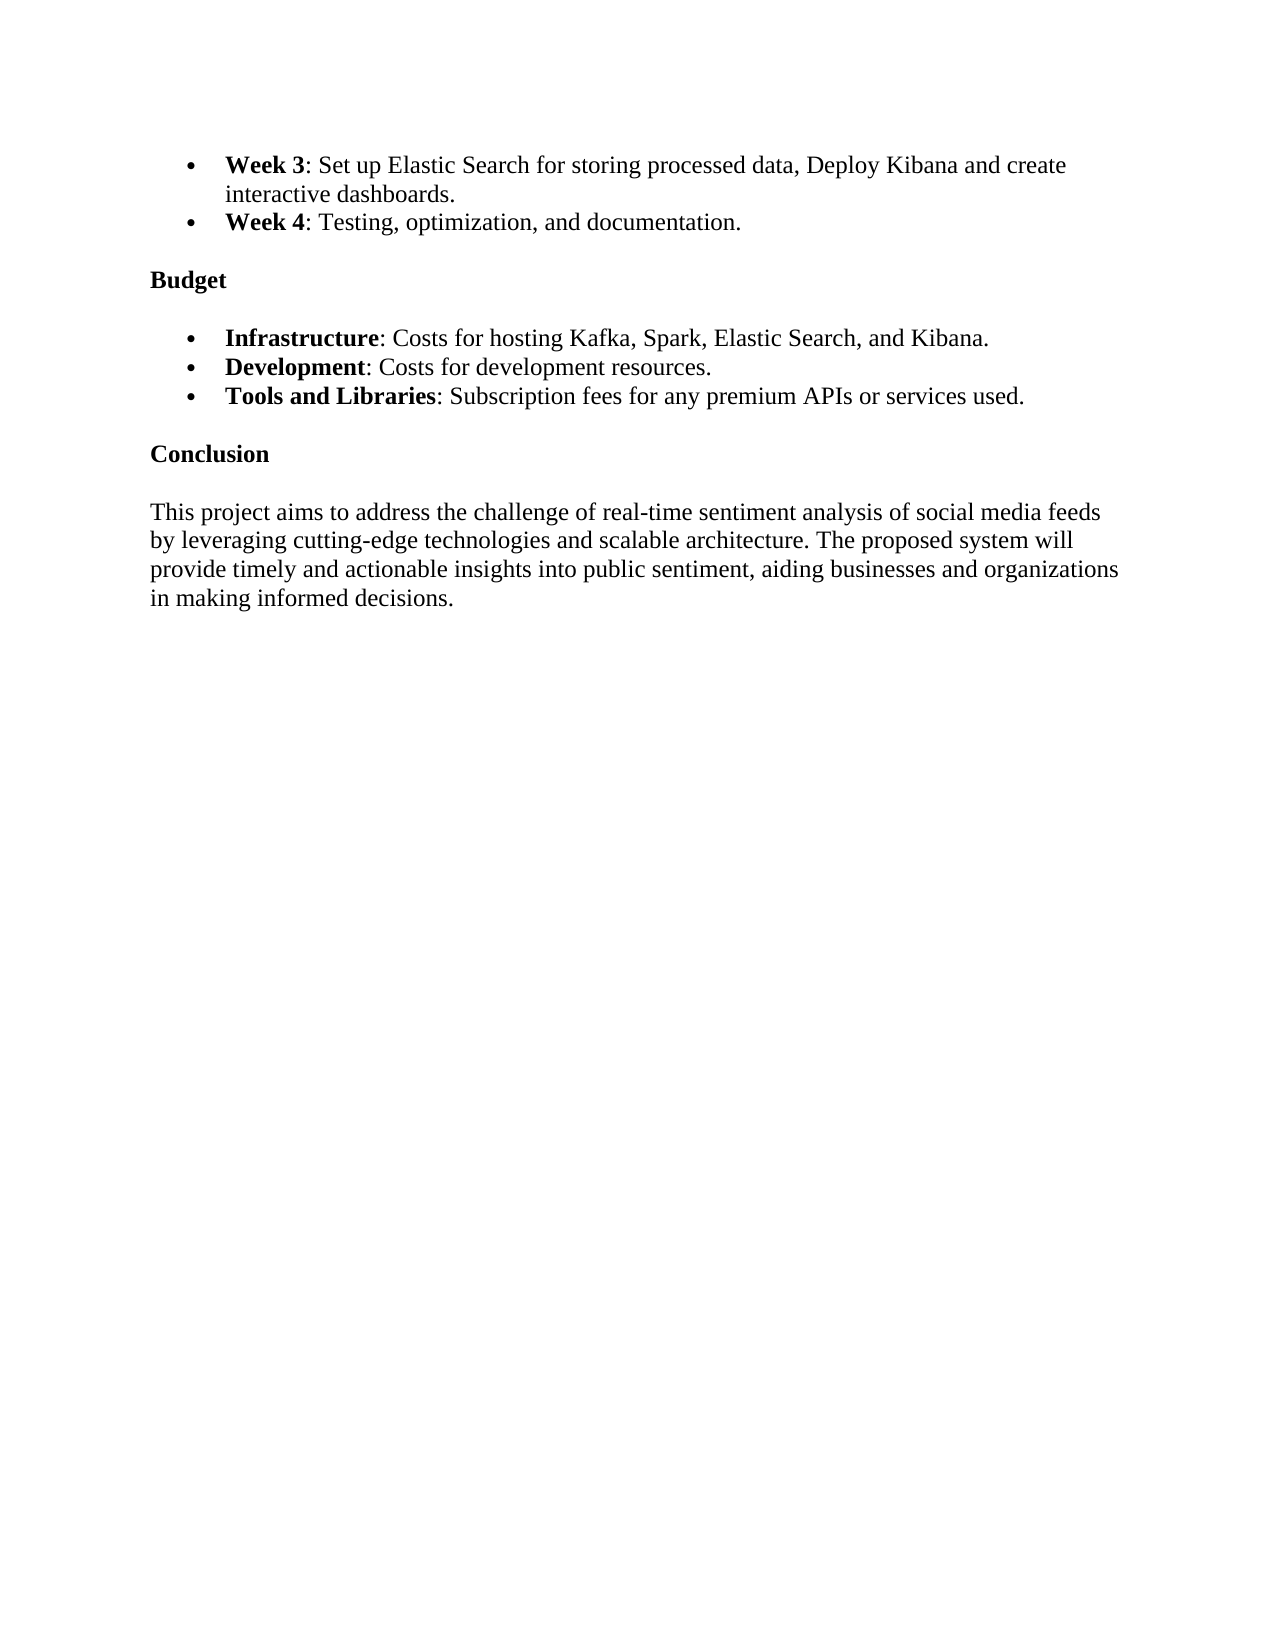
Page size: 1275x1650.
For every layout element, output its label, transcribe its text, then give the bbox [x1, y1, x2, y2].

text This project aims to address the challenge of real-time sentiment analysis of social media feeds by leveraging cutting-edge technologies and scalable architecture. The proposed system will provide timely and actionable insights into public sentiment, aiding businesses and organizations in making informed decisions. [150, 497, 1125, 612]
text Conclusion [150, 439, 1125, 467]
text Budget [150, 265, 1125, 294]
list Week 4: Testing, optimization, and documentation. [187, 207, 1125, 236]
list Tools and Libraries: Subscription fees for any premium APIs or services used. [187, 381, 1125, 409]
list Week 3: Set up Elastic Search for storing processed data, Deploy Kibana and create interactive dashboards. [187, 150, 1125, 207]
list Development: Costs for development resources. [187, 352, 1125, 381]
list Infrastructure: Costs for hosting Kafka, Spark, Elastic Search, and Kibana. [187, 323, 1125, 352]
